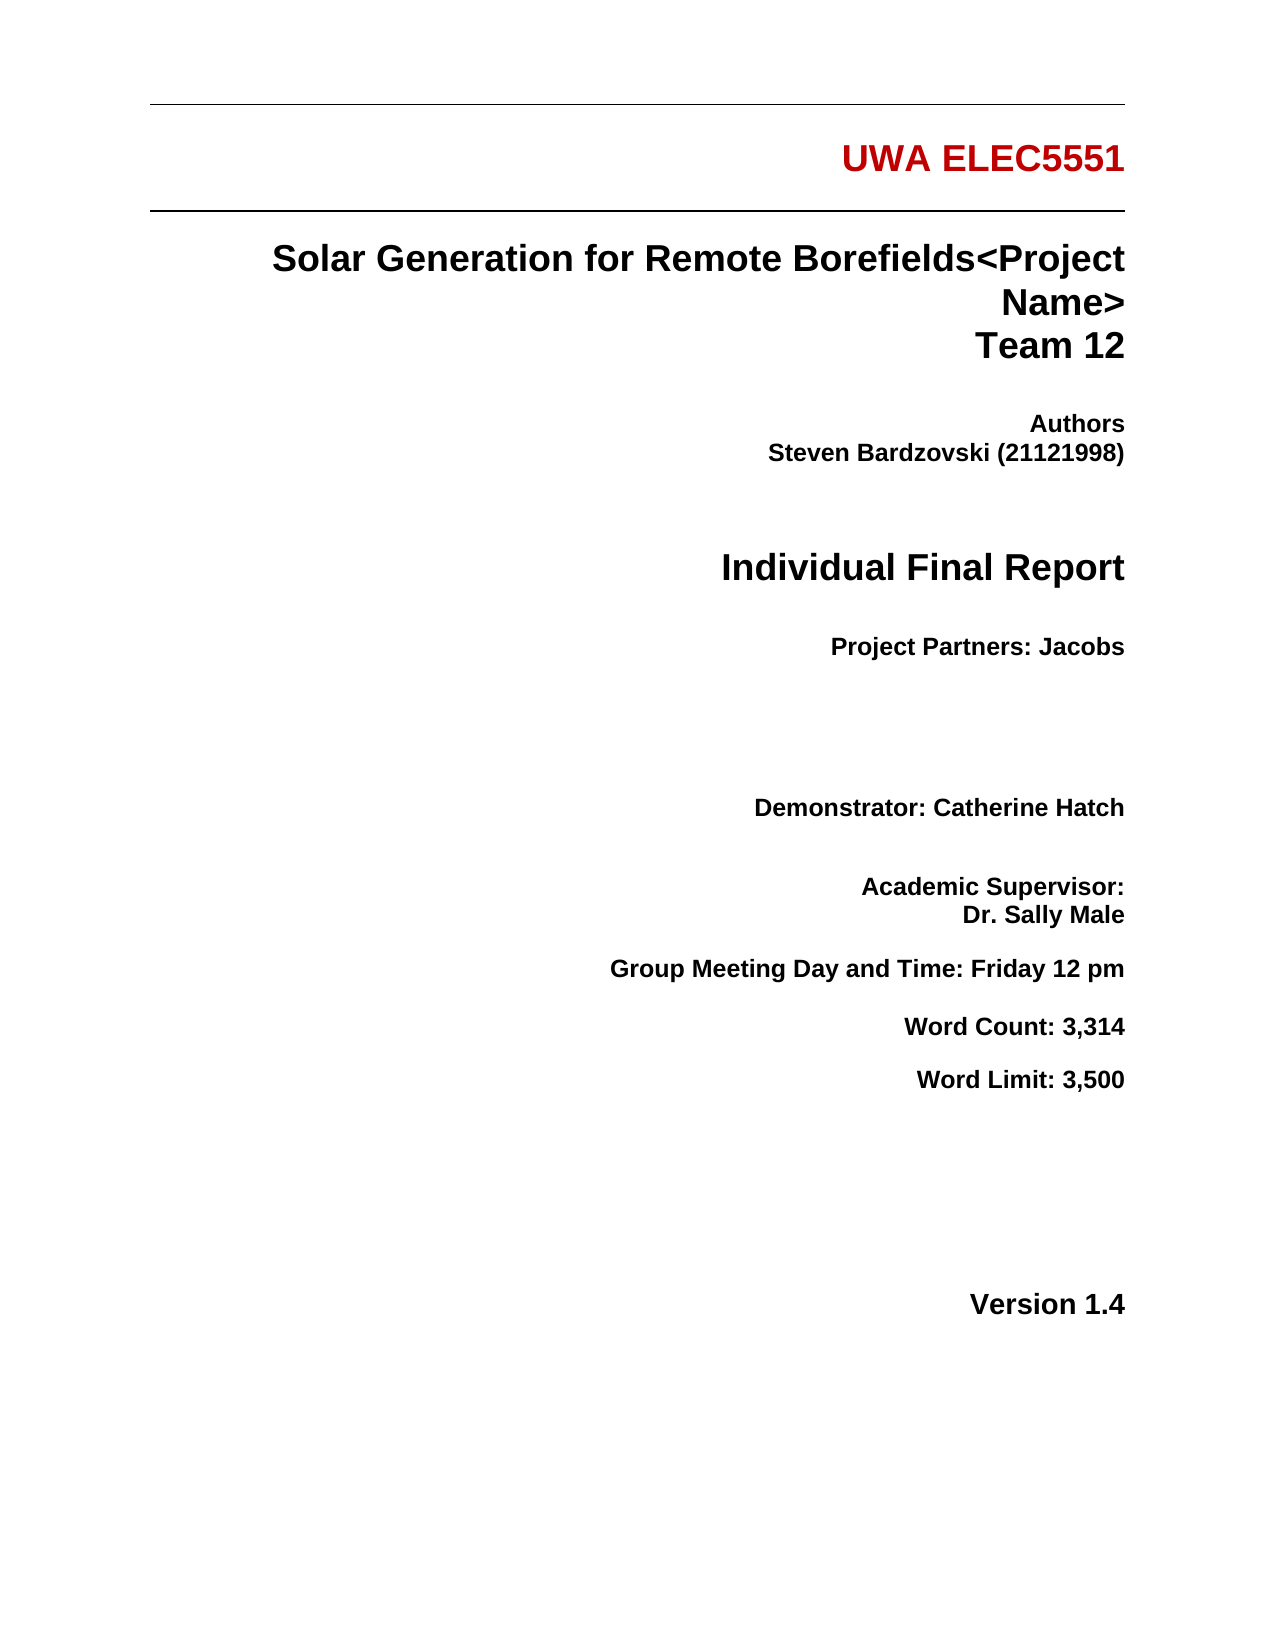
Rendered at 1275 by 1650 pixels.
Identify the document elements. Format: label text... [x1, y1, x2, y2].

title Group Meeting Day and Time: Friday 12 pm [150, 954, 1125, 983]
title Academic Supervisor: [150, 872, 1125, 900]
title Individual Final Report [150, 545, 1125, 588]
title Version 1.4 [150, 1287, 1125, 1321]
title Solar Generation for Remote Borefields [150, 237, 1125, 323]
title Word Limit: 3,500 [150, 1065, 1125, 1094]
title Authors [150, 409, 1125, 438]
title Team 12 [150, 323, 1125, 366]
title Dr. Sally Male [150, 900, 1125, 929]
title Steven Bardzovski (21121998) [150, 438, 1125, 467]
title Project Partners: Jacobs [150, 632, 1125, 660]
title Demonstrator: Catherine Hatch [150, 793, 1125, 822]
title Word Count: 3,314 [150, 1012, 1125, 1040]
